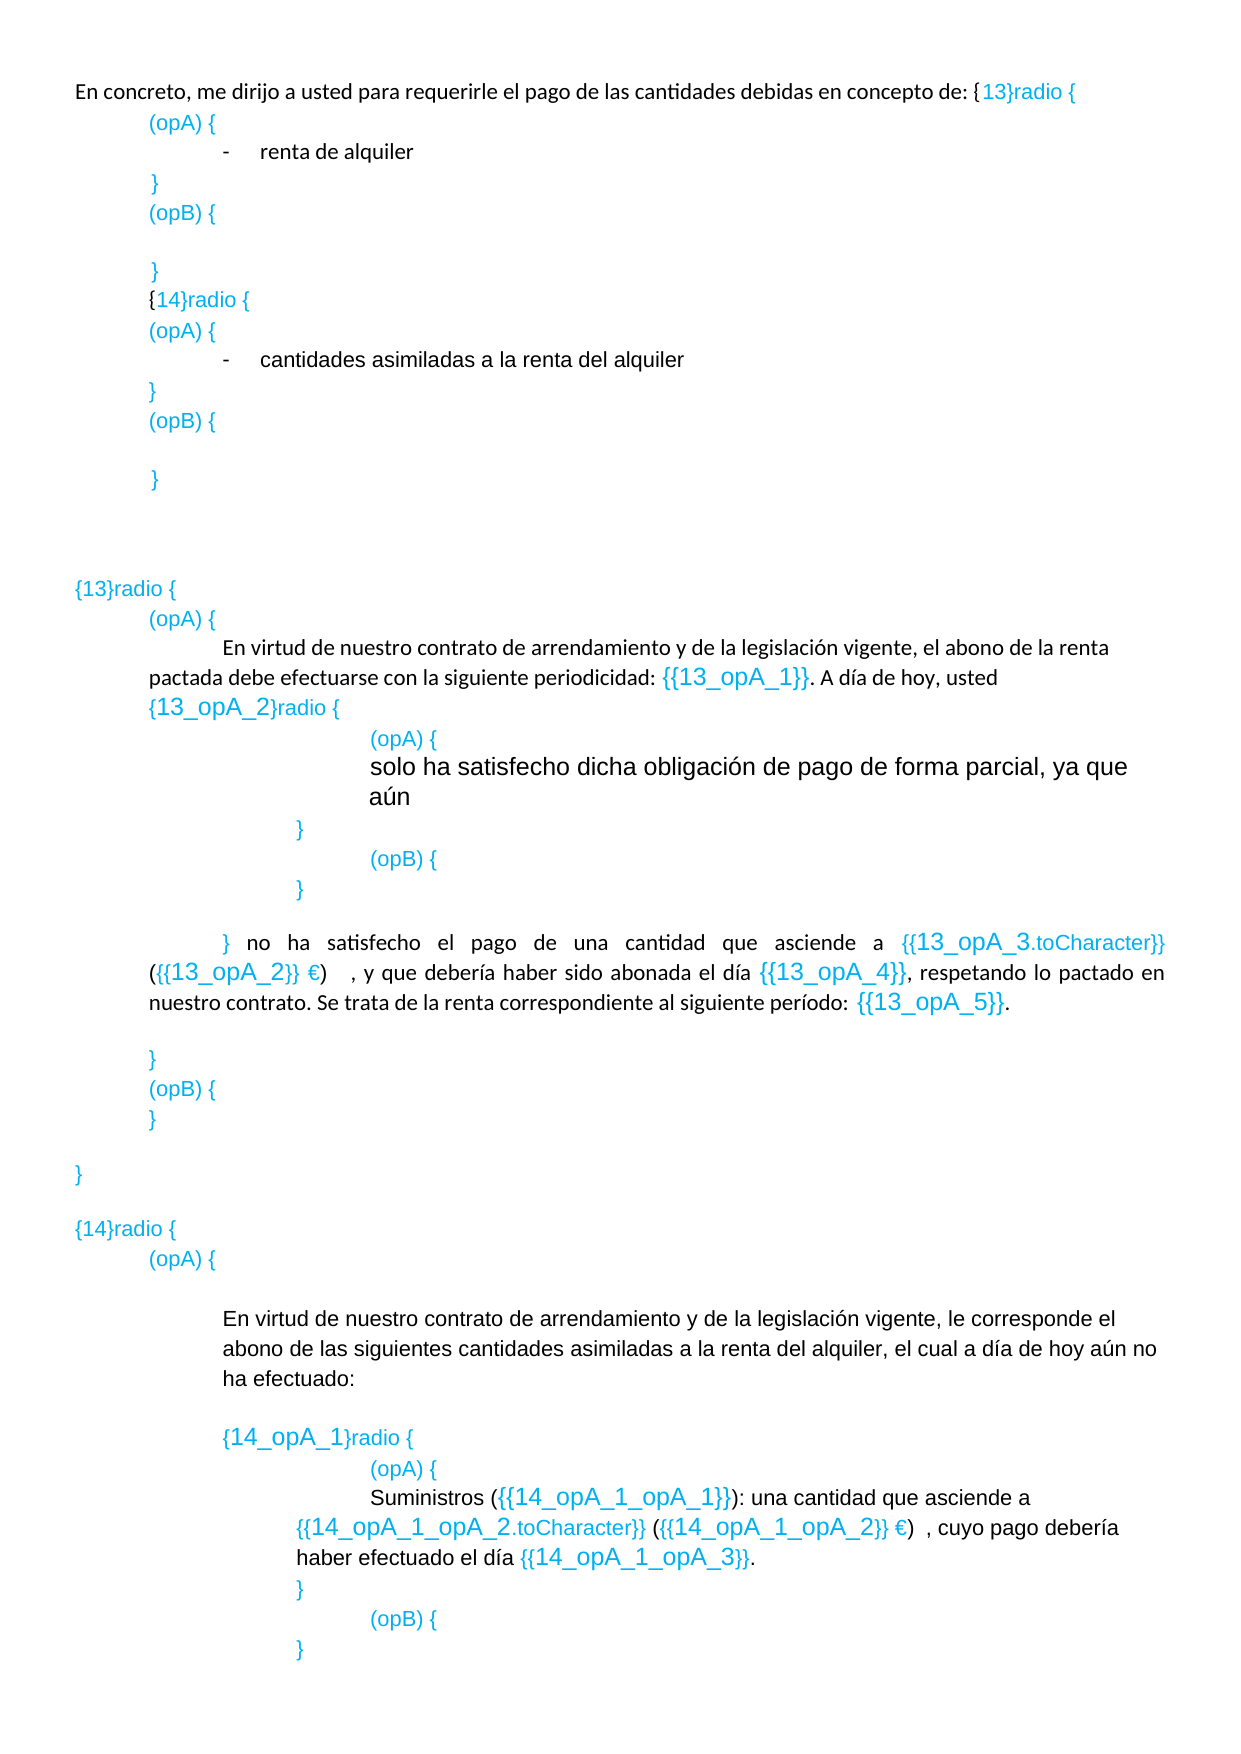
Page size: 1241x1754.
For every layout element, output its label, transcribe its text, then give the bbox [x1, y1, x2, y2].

text (opB) { [77, 195, 1165, 225]
text } [222, 871, 1165, 901]
text (opA) { [75, 1241, 1165, 1271]
text } no ha satisfecho el pago de una cantidad que asciende a {{13_opA_3.toCharacter}} ({{13_opA_2}} €) , y que debería haber sido abonada el día {{13_opA_4}}, respetando lo pactado en nuestro contrato. Se trata de la renta correspondiente al siguiente período: {{13_opA_5}}. [149, 926, 1165, 1016]
text } [222, 1631, 1165, 1661]
list renta de alquiler [222, 135, 1165, 165]
text En concreto, me dirijo a usted para requerirle el pago de las cantidades debidas en concepto de: {13}radio { [75, 75, 1165, 105]
text } [295, 1571, 1165, 1601]
text (opA) { [75, 313, 1165, 343]
text Suministros ({{14_opA_1_opA_1}}): una cantidad que asciende a {{14_opA_1_opA_2.toCharacter}} ({{14_opA_1_opA_2}} €) , cuyo pago debería haber efectuado el día {{14_opA_1_opA_3}}. [296, 1481, 1165, 1571]
text } [75, 373, 1165, 403]
text } [75, 1101, 1165, 1131]
text (opB) { [77, 403, 1165, 433]
text (opB) { [75, 1071, 1165, 1101]
text (opB) { [222, 841, 1165, 871]
text } [295, 811, 1165, 841]
text {14}radio { [75, 283, 1165, 313]
text (opA) { [222, 1451, 1165, 1481]
text {14}radio { [75, 1211, 1165, 1241]
text En virtud de nuestro contrato de arrendamiento y de la legislación vigente, le corresponde el abono de las siguientes cantidades asimiladas a la renta del alquiler, el cual a día de hoy aún no ha efectuado: [222, 1301, 1165, 1391]
text } [147, 1041, 1165, 1071]
text } [75, 1156, 1165, 1186]
list cantidades asimiladas a la renta del alquiler [222, 343, 1165, 373]
text solo ha satisfecho dicha obligación de pago de forma parcial, ya que aún [369, 751, 1165, 811]
text (opA) { [222, 721, 1165, 751]
text } [150, 165, 1165, 195]
text (opA) { [75, 105, 1165, 135]
text } [77, 461, 1165, 491]
text En virtud de nuestro contrato de arrendamiento y de la legislación vigente, el abono de la renta pactada debe efectuarse con la siguiente periodicidad: {{13_opA_1}}. A día de hoy, usted {13_opA_2}radio { [149, 631, 1165, 721]
text } [77, 253, 1165, 283]
text (opA) { [75, 601, 1165, 631]
text {14_opA_1}radio { [149, 1421, 1165, 1451]
text (opB) { [222, 1601, 1165, 1631]
text {13}radio { [75, 571, 1165, 601]
